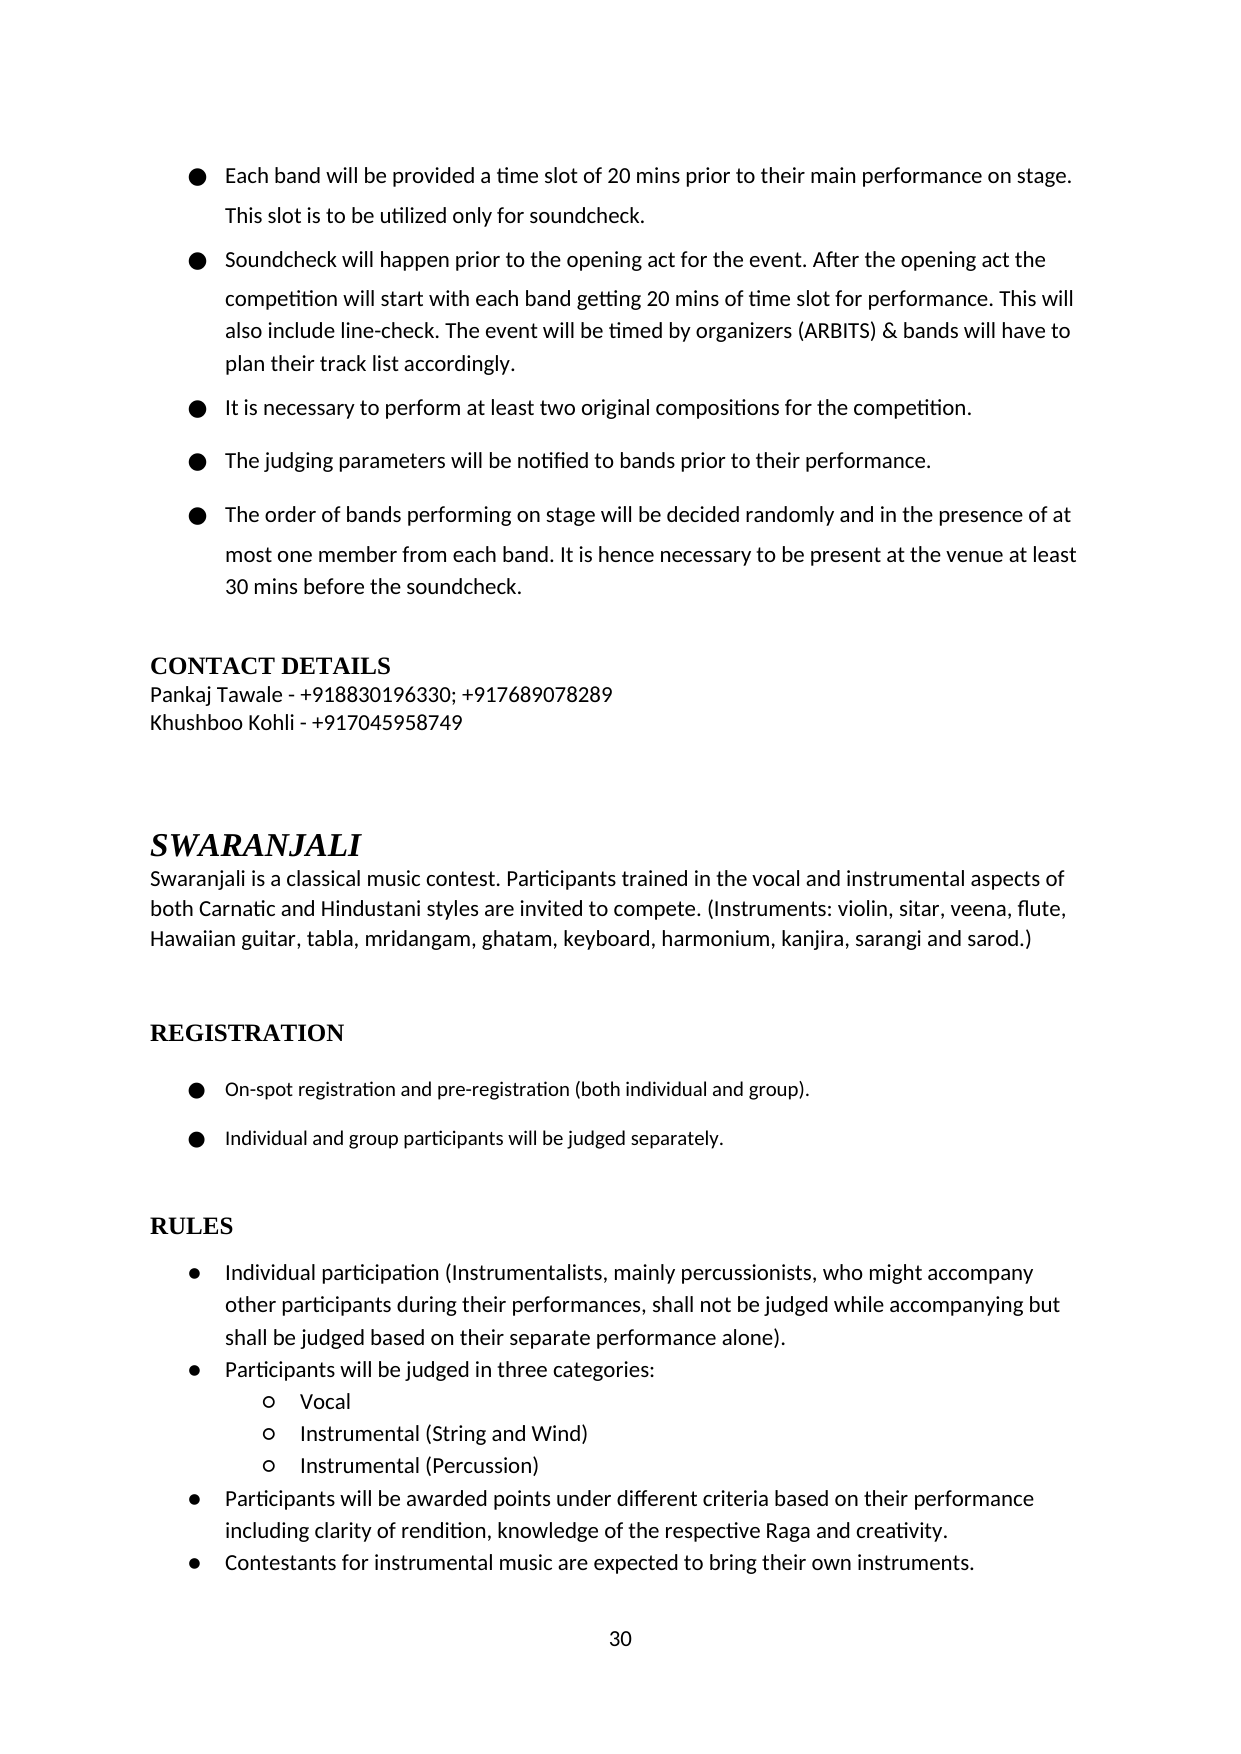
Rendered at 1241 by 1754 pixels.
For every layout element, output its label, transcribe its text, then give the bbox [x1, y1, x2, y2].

list It is necessary to perform at least two original compositions for the competition. [187, 381, 1090, 428]
list Individual and group participants will be judged separately. [187, 1115, 1090, 1157]
list Participants will be awarded points under different criteria based on their performance including clarity of rendition, knowledge of the respective Raga and creativity. [187, 1484, 1090, 1544]
list The judging parameters will be notified to bands prior to their performance. [187, 435, 1090, 482]
list Vocal [262, 1387, 1090, 1415]
list Instrumental (String and Wind) [262, 1419, 1090, 1447]
list Instrumental (Percussion) [262, 1452, 1090, 1479]
list The order of bands performing on stage will be decided randomly and in the presence of at most one member from each band. It is hence necessary to be present at the venue at least 30 mins before the soundcheck. [187, 489, 1090, 600]
text Swaranjali is a classical music contest. Participants trained in the vocal and instrumental aspects of both Carnatic and Hindustani styles are invited to compete. (Instruments: violin, sitar, veena, flute, Hawaiian guitar, tabla, mridangam, ghatam, keyboard, harmonium, kanjira, sarangi and sarod.) [150, 864, 1090, 952]
text RULES [150, 1211, 1090, 1239]
text Khushboo Kohli - +917045958749 [150, 708, 1090, 736]
list Each band will be provided a time slot of 20 mins prior to their main performance on stage. This slot is to be utilized only for soundcheck. [187, 150, 1090, 229]
text CONTACT DETAILS [150, 651, 1090, 680]
text Pankaj Tawale - +918830196330; +917689078289 [150, 680, 1090, 708]
list Individual participation (Instrumentalists, mainly percussionists, who might accompany other participants during their performances, shall not be judged while accompanying but shall be judged based on their separate performance alone). [187, 1258, 1090, 1351]
list On-spot registration and pre-registration (both individual and group). [187, 1066, 1090, 1108]
text REGISTRATION [150, 1018, 1090, 1047]
list Soundcheck will happen prior to the opening act for the event. After the opening act the competition will start with each band getting 20 mins of time slot for performance. This will also include line-check. The event will be timed by organizers (ARBITS) & bands will have to plan their track list accordingly. [187, 233, 1090, 377]
list Contestants for instrumental music are expected to bring their own instruments. [187, 1548, 1090, 1576]
subtitle SWARANJALI [150, 826, 1090, 864]
list Participants will be judged in three categories: [187, 1355, 1090, 1383]
